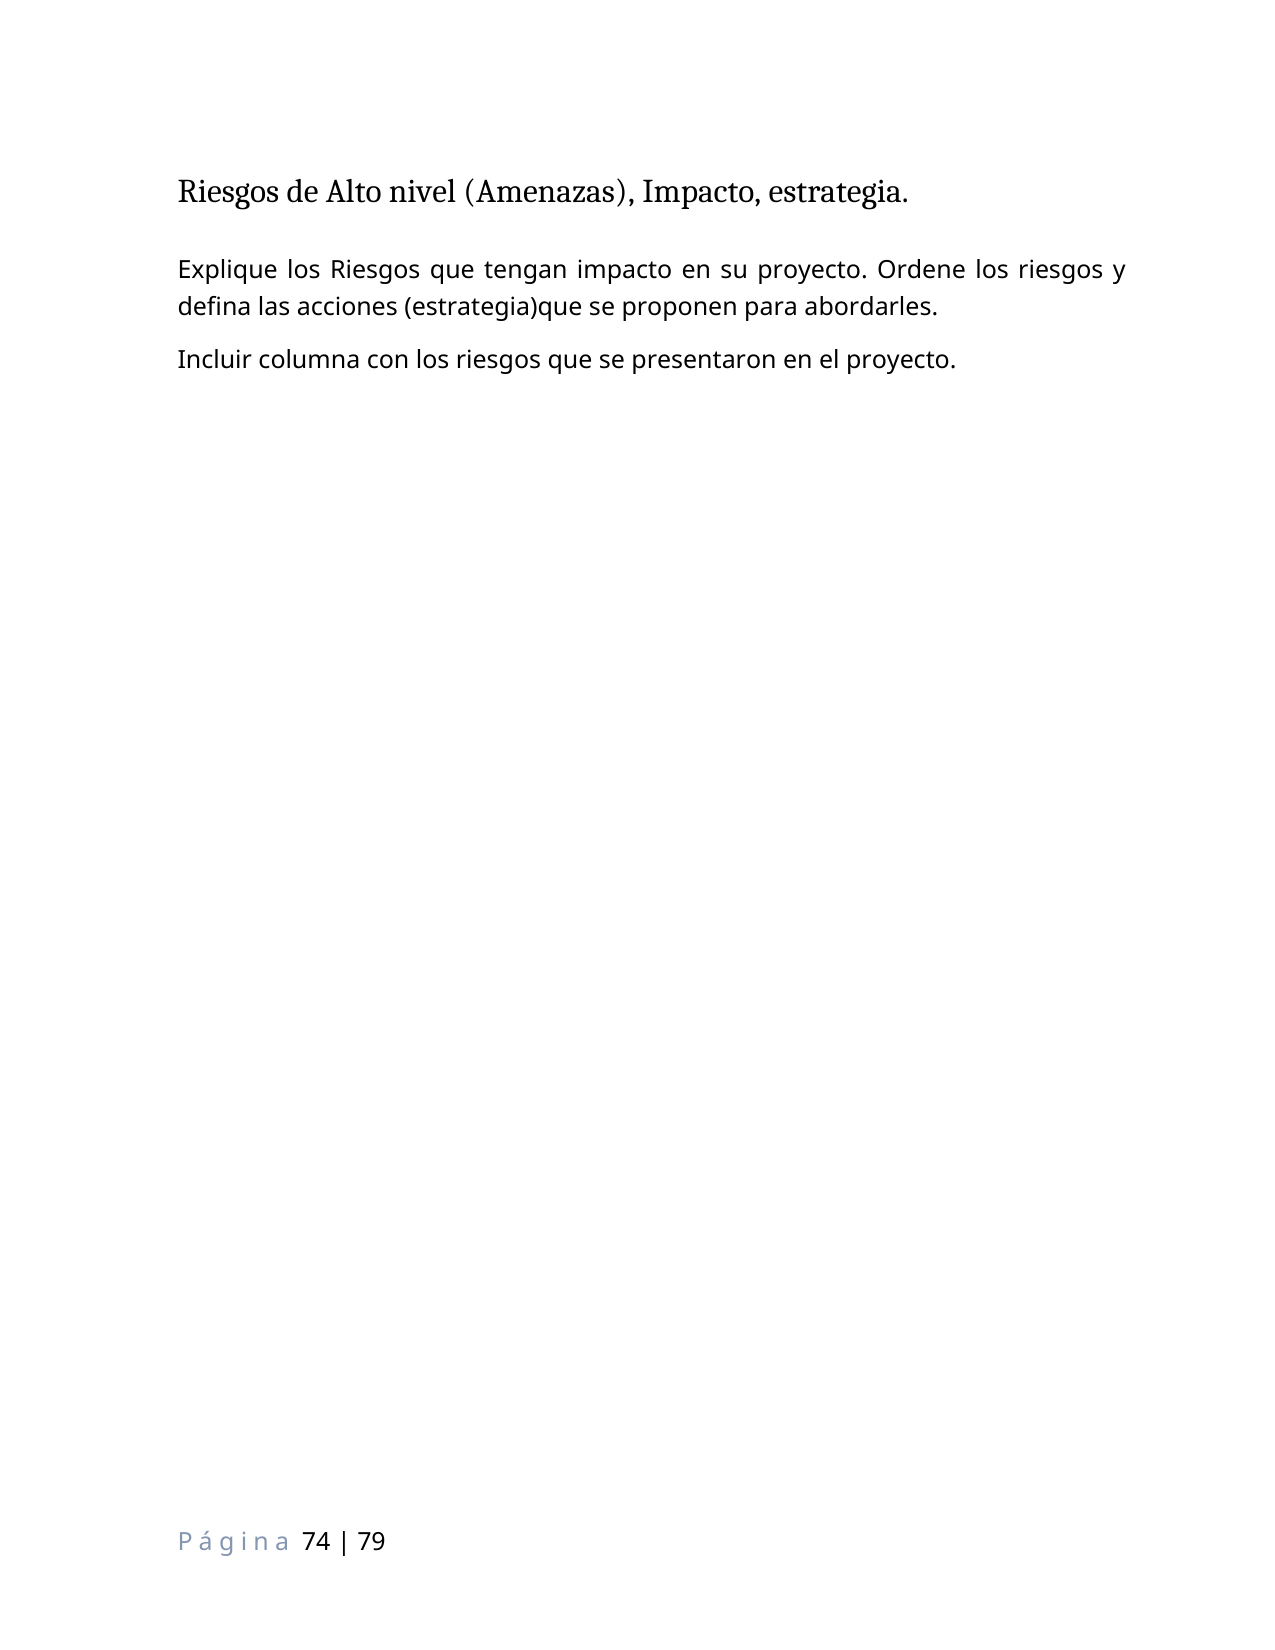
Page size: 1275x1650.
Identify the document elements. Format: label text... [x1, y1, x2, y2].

text Incluir columna con los riesgos que se presentaron en el proyecto. [177, 342, 1127, 376]
text Explique los Riesgos que tengan impacto en su proyecto. Ordene los riesgos y defina las acciones (estrategia)que se proponen para abordarles. [177, 252, 1127, 322]
subtitle Riesgos de Alto nivel (Amenazas), Impacto, estrategia. [177, 173, 1127, 211]
